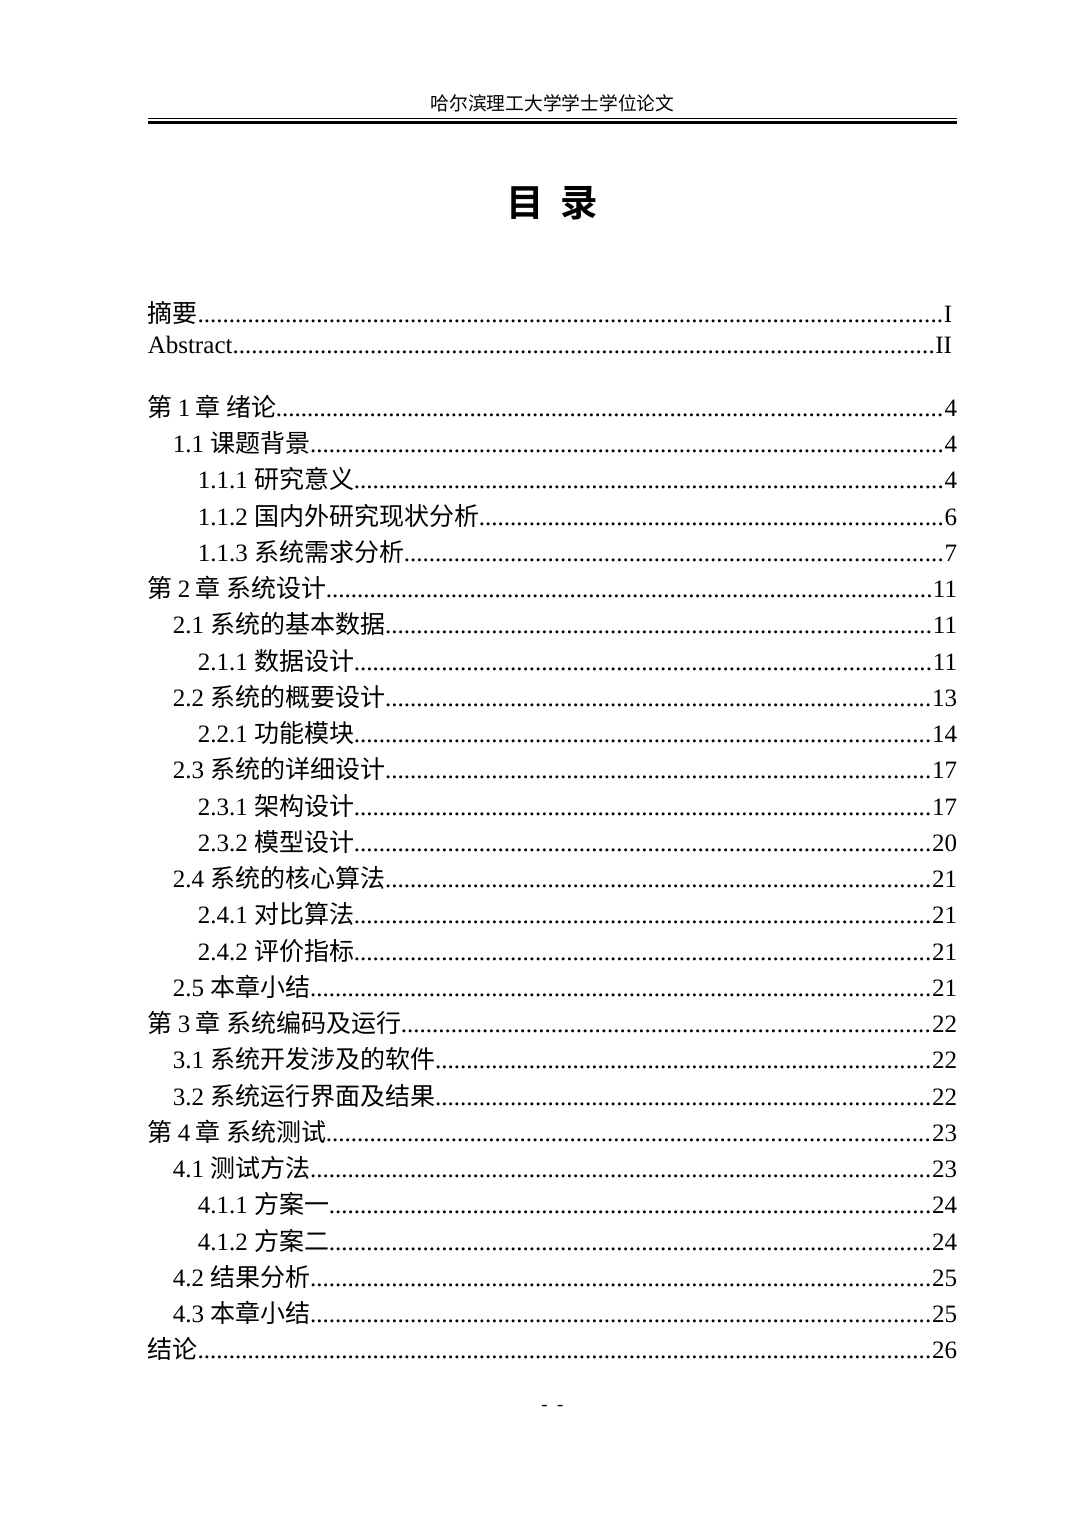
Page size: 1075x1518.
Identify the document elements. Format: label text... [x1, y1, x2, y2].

text 目 录 [148, 173, 957, 227]
text 1.1.1 研究意义 4 [198, 460, 957, 496]
text Abstract II [148, 330, 957, 359]
text 2.2 系统的概要设计 13 [173, 677, 957, 714]
text 2.4.1 对比算法 21 [198, 895, 957, 931]
text 2.3 系统的详细设计 17 [173, 750, 957, 786]
text 4.2 结果分析 25 [173, 1257, 957, 1294]
text 2.1.1 数据设计 11 [198, 641, 957, 677]
text 1.1 课题背景 4 [173, 424, 957, 460]
text 2.3.1 架构设计 17 [198, 786, 957, 822]
text 2.1 系统的基本数据 11 [173, 605, 957, 641]
text 2.3.2 模型设计 20 [198, 822, 957, 859]
text 2.2.1 功能模块 14 [198, 714, 957, 750]
text 4.1.2 方案二 24 [198, 1221, 957, 1257]
text 3.2 系统运行界面及结果 22 [173, 1076, 957, 1112]
text 1.1.2 国内外研究现状分析 6 [198, 496, 957, 532]
text 2.5 本章小结 21 [173, 967, 957, 1004]
text 摘要 I [148, 294, 957, 330]
text 第1章 绪论 4 [148, 387, 957, 424]
text 4.3 本章小结 25 [173, 1294, 957, 1330]
text 2.4 系统的核心算法 21 [173, 859, 957, 895]
text 4.1 测试方法 23 [173, 1149, 957, 1185]
text 4.1.1 方案一 24 [198, 1185, 957, 1221]
text 结论 26 [148, 1330, 957, 1366]
text 1.1.3 系统需求分析 7 [198, 532, 957, 569]
text 2.4.2 评价指标 21 [198, 931, 957, 967]
text 第3章 系统编码及运行 22 [148, 1004, 957, 1040]
text 第4章 系统测试 23 [148, 1112, 957, 1149]
text 第2章 系统设计 11 [148, 569, 957, 605]
text 3.1 系统开发涉及的软件 22 [173, 1040, 957, 1076]
